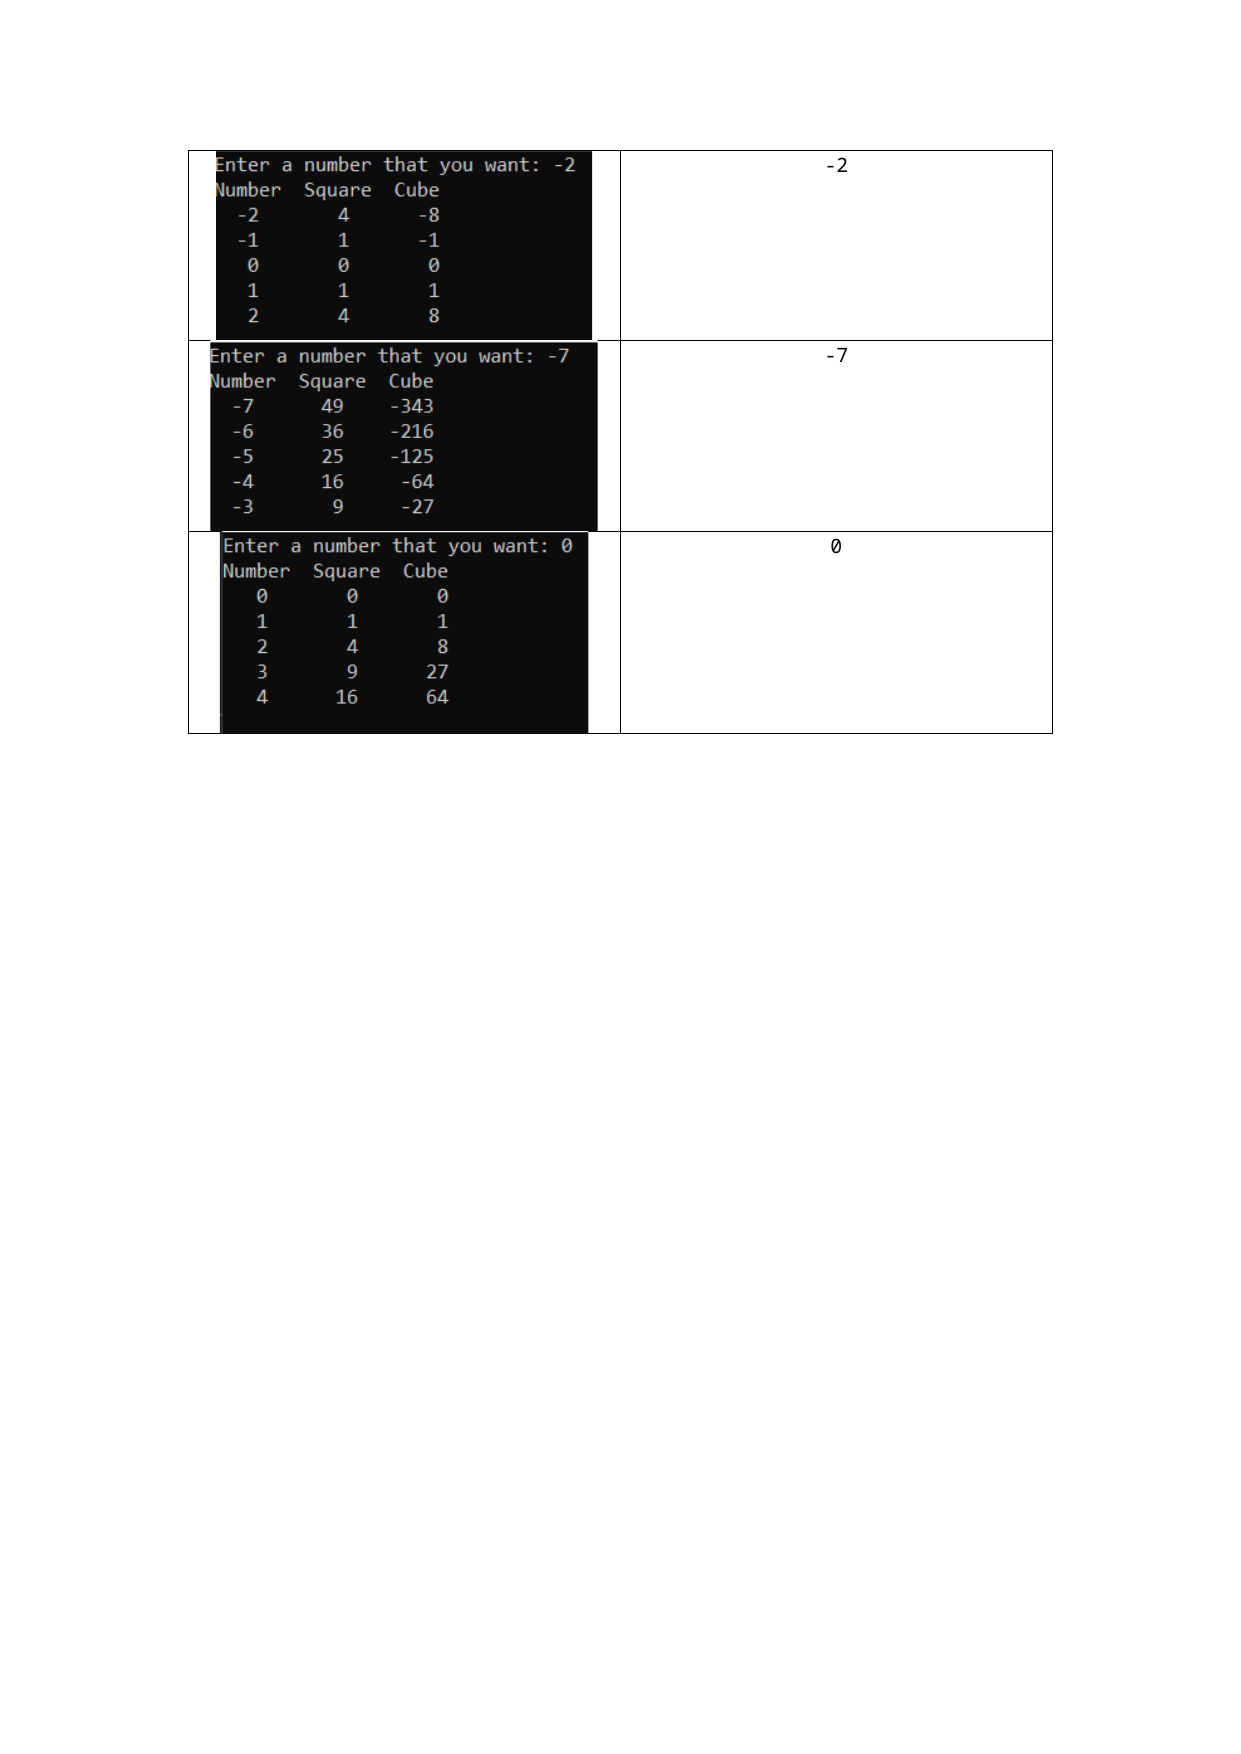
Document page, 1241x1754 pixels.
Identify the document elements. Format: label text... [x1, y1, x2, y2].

table_cell 0 [621, 532, 1052, 733]
table_cell [189, 341, 210, 531]
table_cell -2 [621, 151, 1052, 340]
table_cell -7 [621, 341, 1052, 531]
table_cell [189, 151, 216, 340]
picture [210, 151, 598, 734]
table_cell [593, 151, 620, 340]
table_cell [189, 532, 219, 733]
table_cell [598, 341, 620, 531]
table_cell [589, 532, 620, 733]
